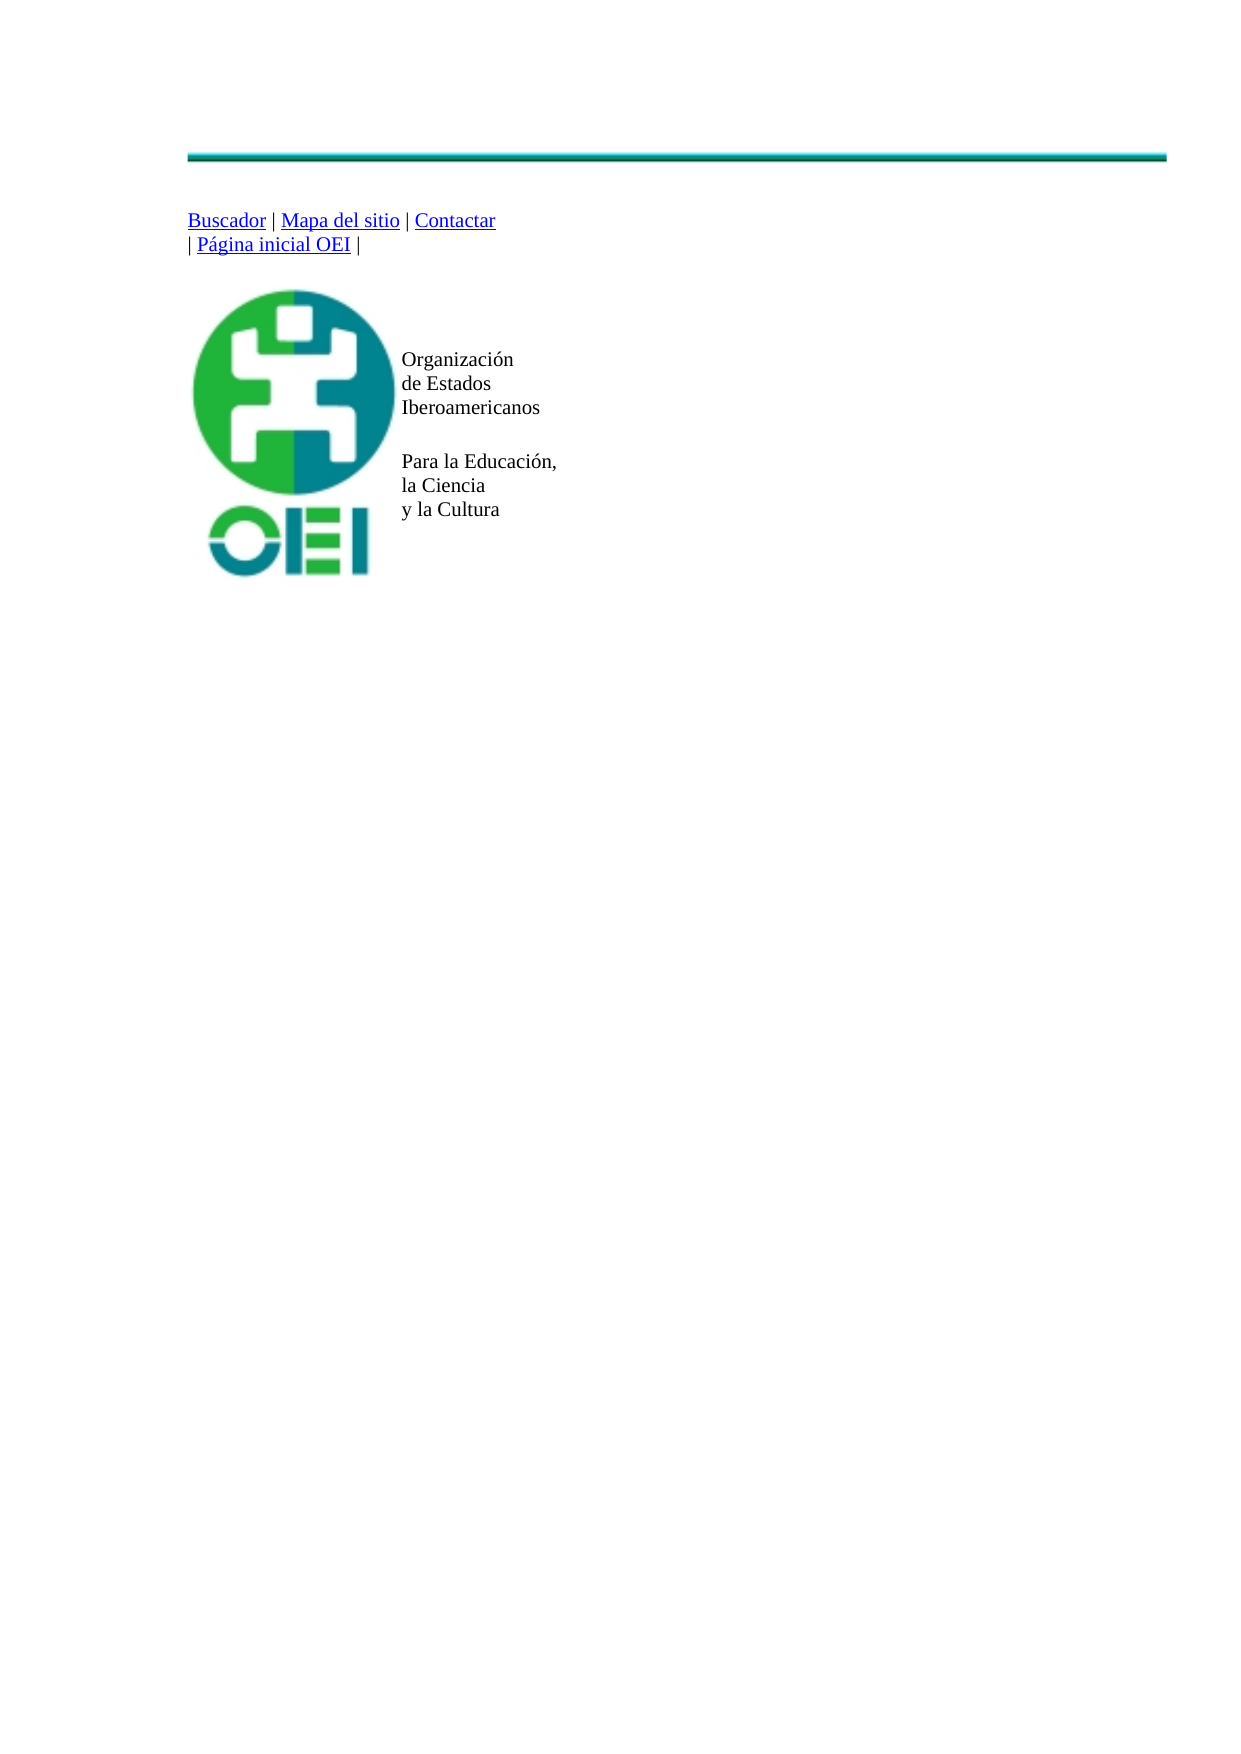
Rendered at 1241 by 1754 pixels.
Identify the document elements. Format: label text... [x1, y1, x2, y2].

table_header Organización de Estados Iberoamericanos Para la Educación, la Ciencia y la Cultura [400, 285, 1051, 583]
text Buscador | Mapa del sitio | Contactar | Página inicial OEI | [187, 208, 1053, 256]
picture [190, 286, 399, 582]
picture [187, 150, 1167, 171]
table_header [186, 285, 400, 583]
